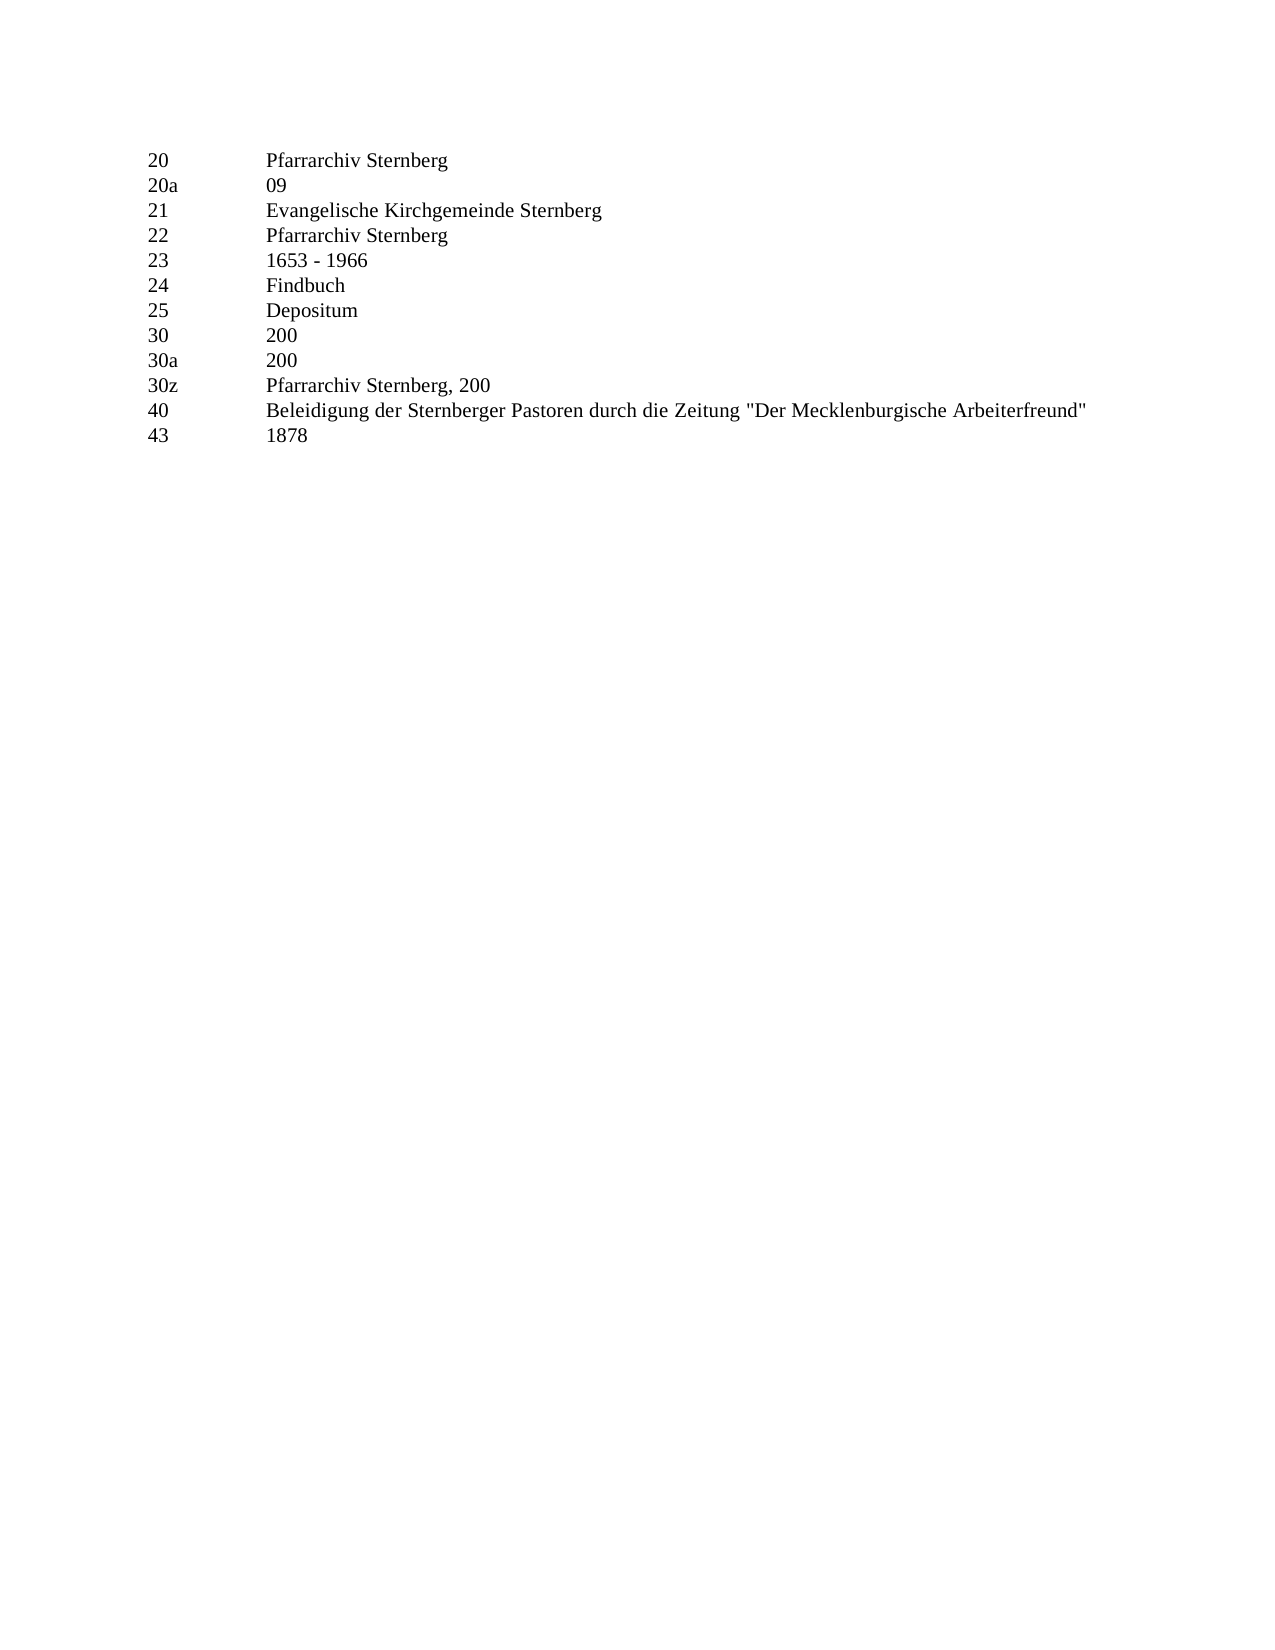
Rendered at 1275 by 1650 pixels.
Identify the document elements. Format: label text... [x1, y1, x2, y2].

text 22 Pfarrarchiv Sternberg [148, 223, 1127, 248]
text 30z Pfarrarchiv Sternberg, 200 [148, 373, 1127, 398]
text 24 Findbuch [148, 273, 1127, 298]
text 40 Beleidigung der o[Sternberg]oer Pastoren durch die t[2{Zeitung} 1{"Der Mecklenburgische Arbeiterfreund"}]t [148, 398, 1127, 423]
text 20a 09 [148, 173, 1127, 198]
text 30a 200 [148, 348, 1127, 373]
text 23 1653 - 1966 [148, 248, 1127, 273]
text 43 1878 [148, 423, 1127, 448]
text 25 Depositum [148, 298, 1127, 323]
text 20 Pfarrarchiv Sternberg [148, 148, 1127, 173]
text 21 Evangelische Kirchgemeinde Sternberg [148, 198, 1127, 223]
text 30 200 [148, 323, 1127, 348]
